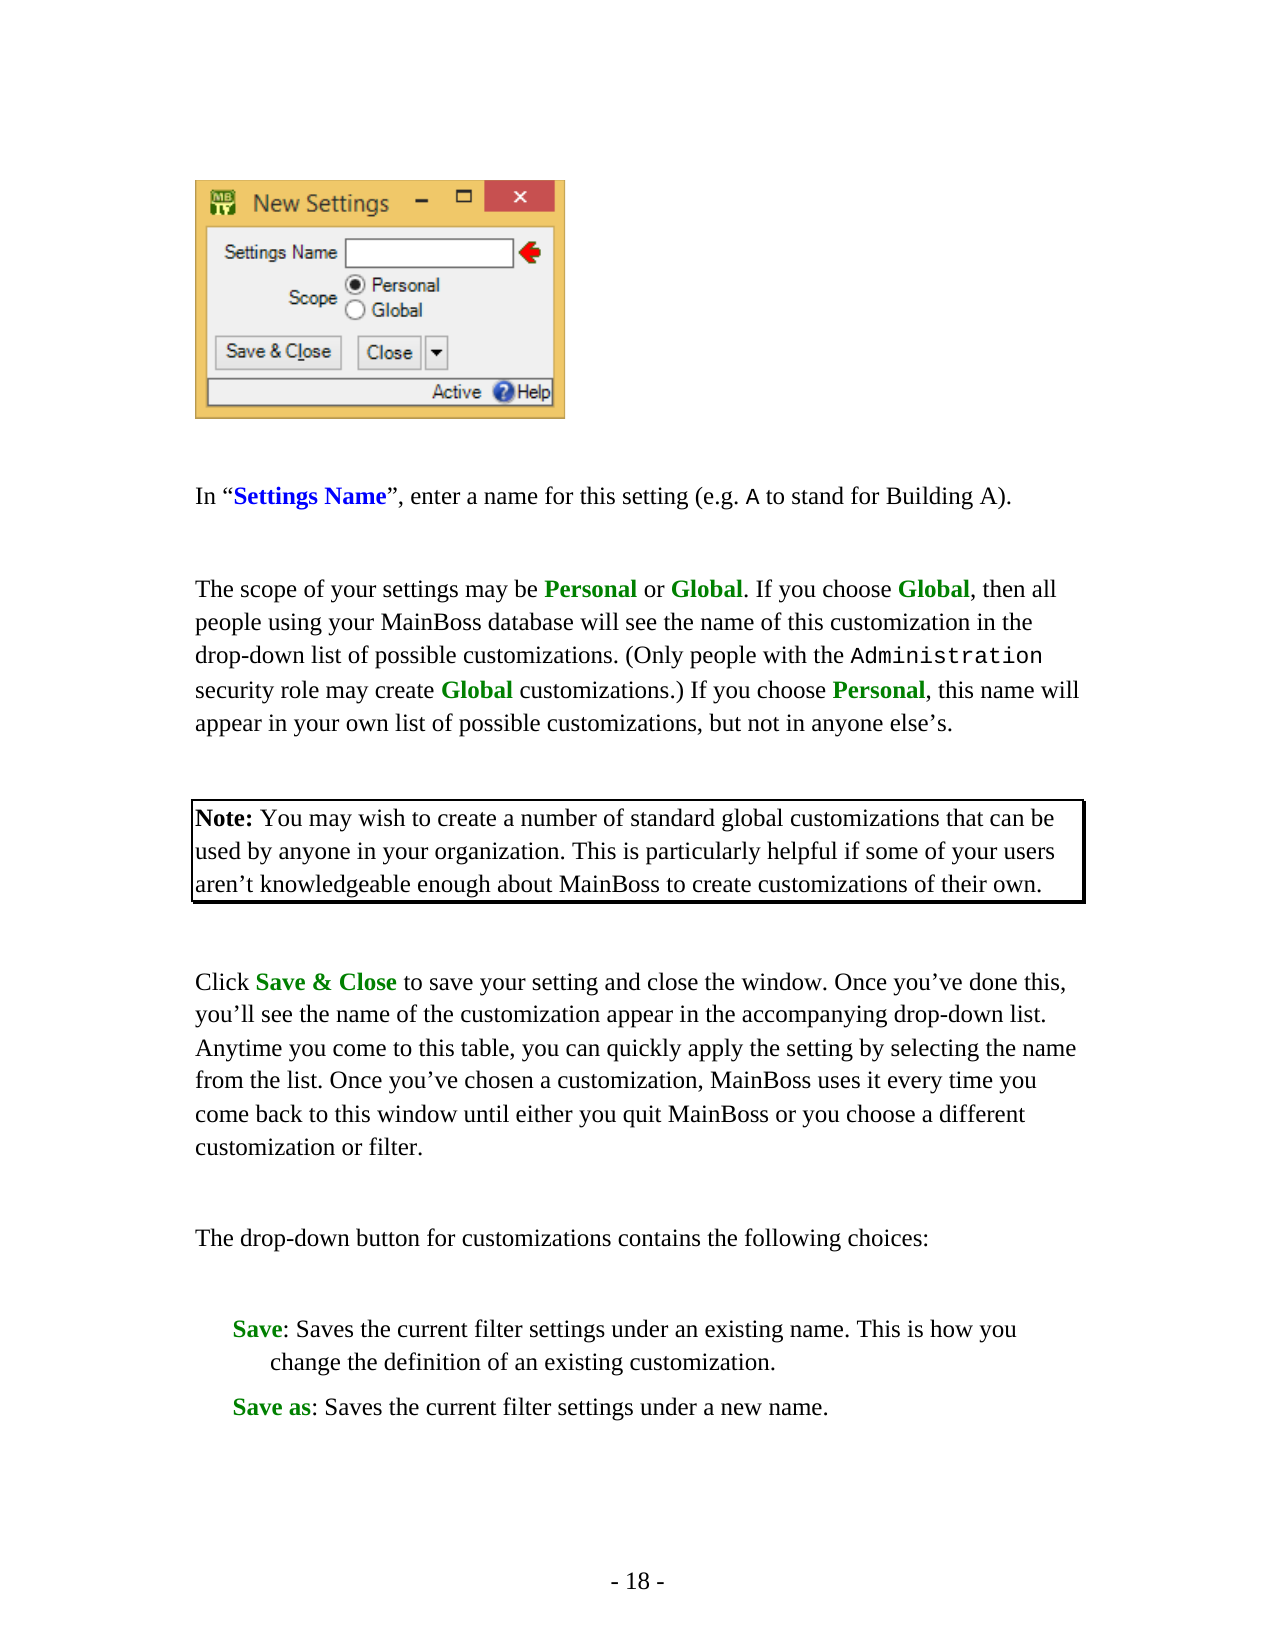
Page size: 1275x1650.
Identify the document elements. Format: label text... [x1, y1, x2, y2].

text Click Save & Close to save your setting and close the window. Once you’ve done this, you’ll see the name of the customization appear in the accompanying drop-down list. Anytime you come to this table, you can quickly apply the setting by selecting the name from the list. Once you’ve chosen a customization, MainBoss uses it every time you come back to this window until either you quit MainBoss or you choose a different customization or filter. [195, 967, 1080, 1160]
text Save: Saves the current filter settings under an existing name. This is how you change the definition of an existing customization. [232, 1314, 1080, 1376]
text Note: You may wish to create a number of standard global customizations that can be used by anyone in your organization. This is particularly helpful if some of your users aren’t knowledgeable enough about MainBoss to create customizations of their own. [193, 801, 1082, 900]
text The drop-down button for customizations contains the following choices: [195, 1223, 1080, 1252]
picture [195, 180, 566, 419]
text Save as: Saves the current filter settings under a new name. [232, 1392, 1080, 1421]
text In “Settings Name”, enter a name for this setting (e.g. A to stand for Building A). [195, 481, 1080, 512]
text The scope of your settings may be Personal or Global. If you choose Global, then all people using your MainBoss database will see the name of this customization in the drop-down list of possible customizations. (Only people with the Administration security role may create Global customizations.) If you choose Personal, this name will appear in your own list of possible customizations, but not in anyone else’s. [195, 574, 1080, 737]
